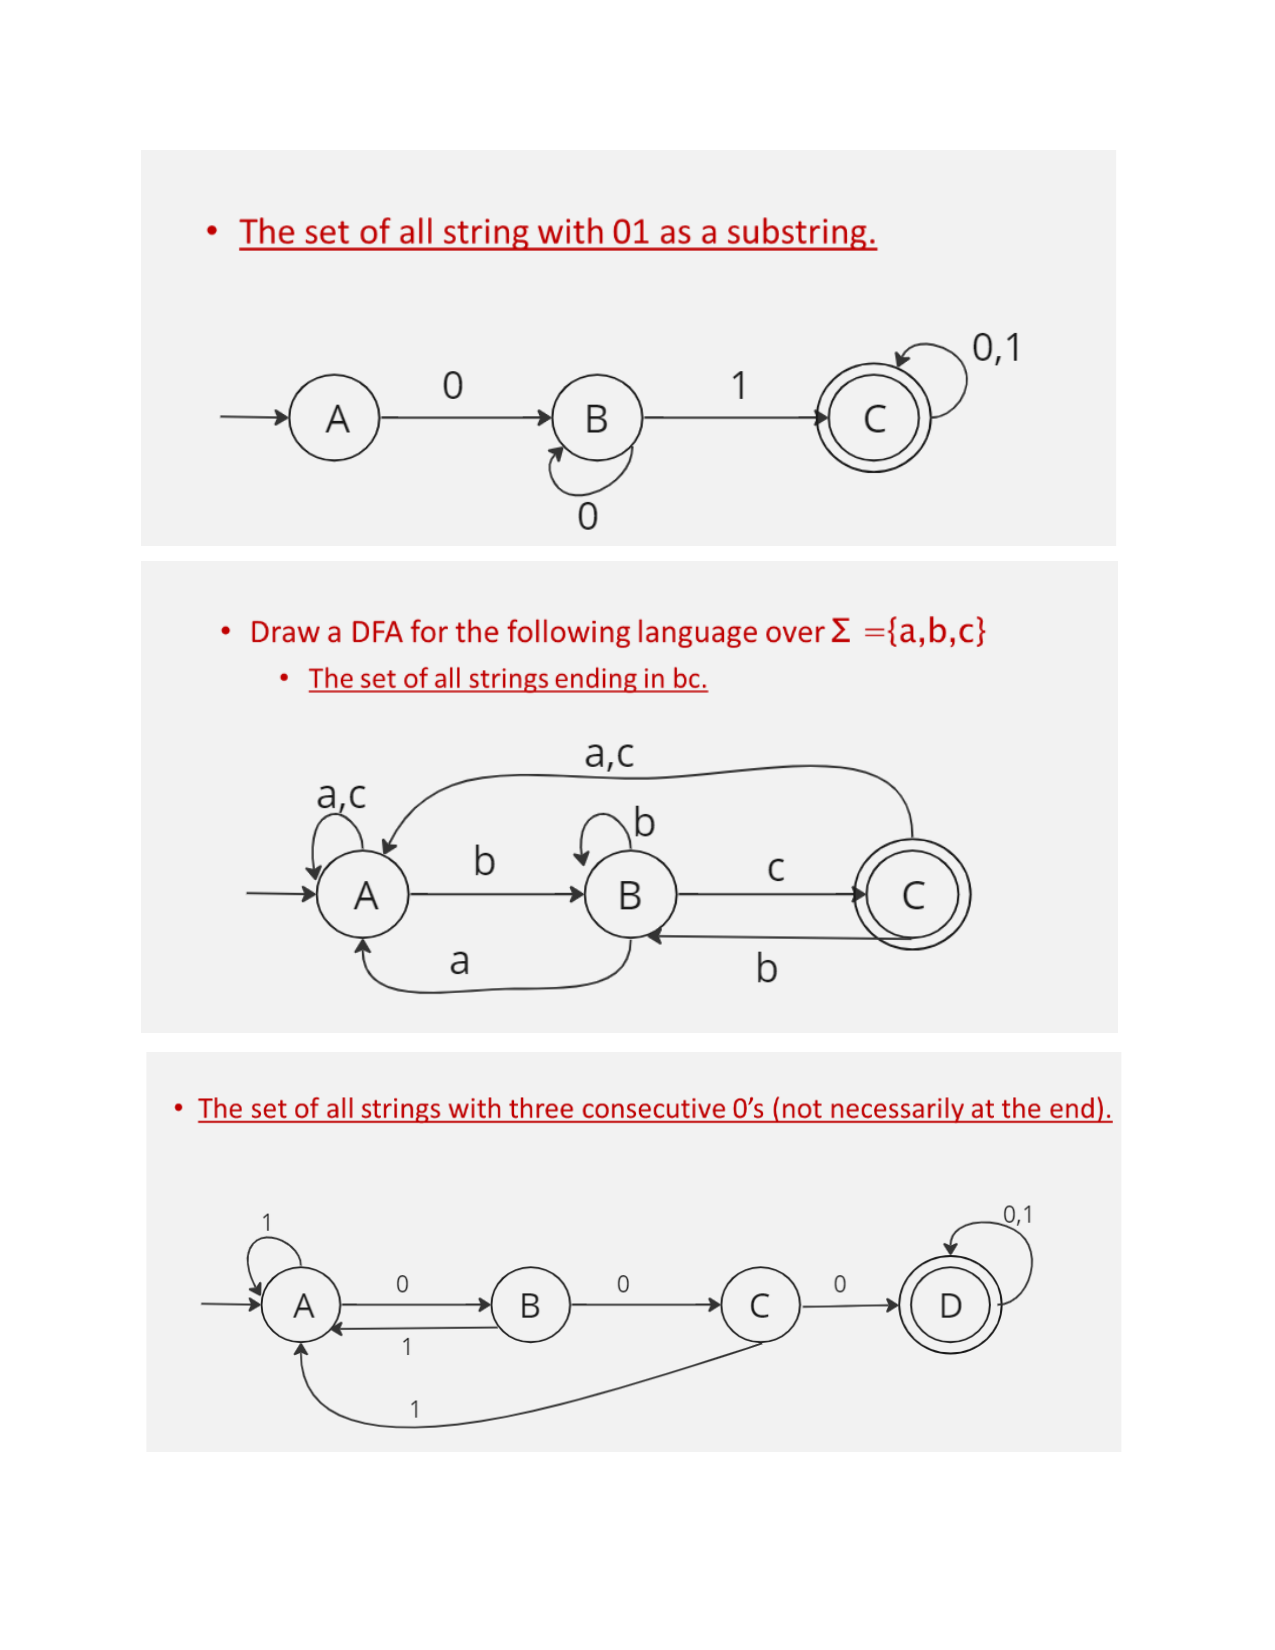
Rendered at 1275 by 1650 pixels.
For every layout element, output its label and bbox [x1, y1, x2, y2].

picture [141, 150, 1117, 546]
picture [141, 561, 1118, 1033]
picture [146, 1052, 1122, 1452]
